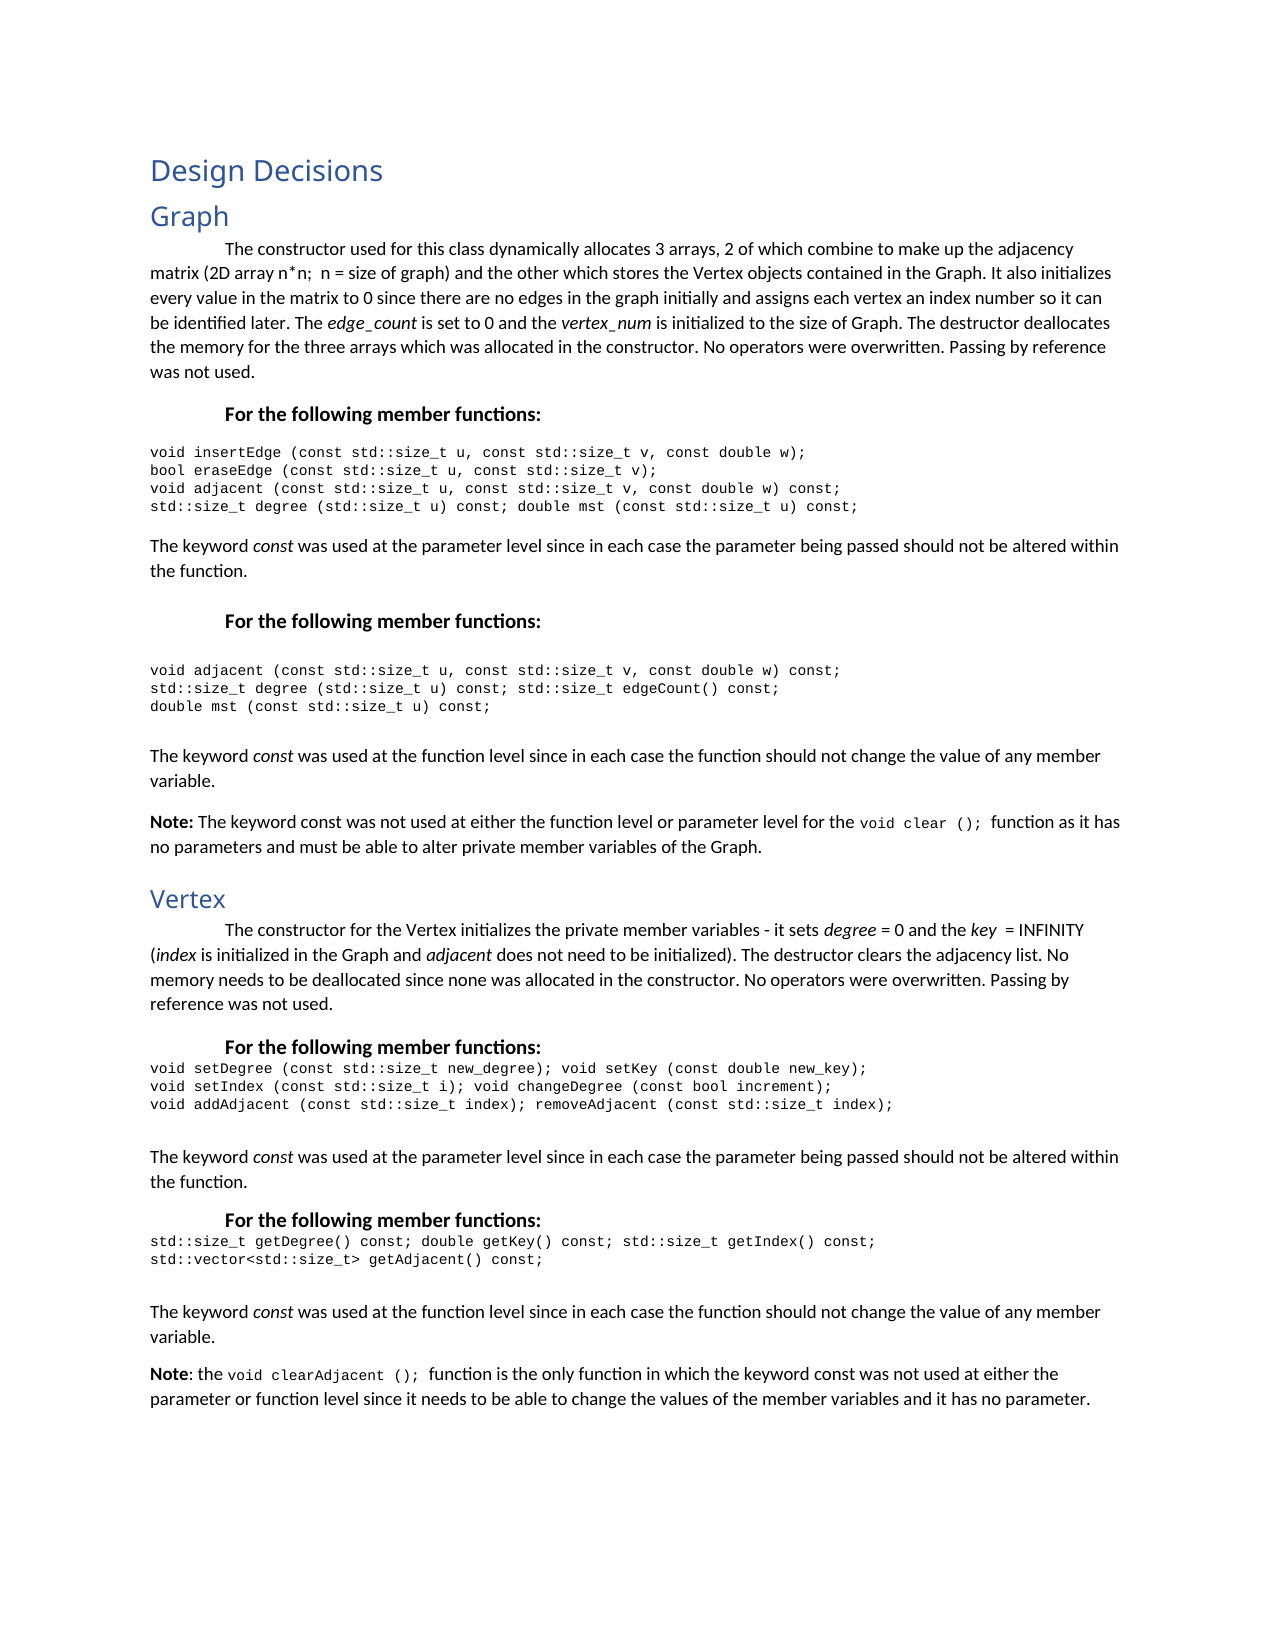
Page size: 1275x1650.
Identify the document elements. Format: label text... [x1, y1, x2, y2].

subtitle Design Decisions [150, 150, 1125, 190]
text void adjacent (const std::size_t u, const std::size_t v, const double w) const; [150, 663, 1125, 680]
text The constructor used for this class dynamically allocates 3 arrays, 2 of which combine to make up the adjacency matrix (2D array n*n; n = size of graph) and the other which stores the Vertex objects contained in the Graph. It also initializes every value in the matrix to 0 since there are no edges in the graph initially and assigns each vertex an index number so it can be identified later. The edge_count is set to 0 and the vertex_num is initialized to the size of Graph. The destructor deallocates the memory for the three arrays which was allocated in the constructor. No operators were overwritten. Passing by reference was not used. [150, 237, 1125, 383]
text std::size_t getDegree() const; double getKey() const; std::size_t getIndex() const; [150, 1234, 1125, 1251]
text std::size_t degree (std::size_t u) const; std::size_t edgeCount() const; [150, 681, 1125, 698]
text The constructor for the Vertex initializes the private member variables - it sets degree = 0 and the key = INFINITY (index is initialized in the Graph and adjacent does not need to be initialized). The destructor clears the adjacency list. No memory needs to be deallocated since none was allocated in the constructor. No operators were overwritten. Passing by reference was not used. [150, 918, 1125, 1016]
text For the following member functions: [150, 1034, 1125, 1059]
text void addAdjacent (const std::size_t index); removeAdjacent (const std::size_t index); [150, 1097, 1125, 1113]
text Note: The keyword const was not used at either the function level or parameter level for the void clear (); function as it has no parameters and must be able to alter private member variables of the Graph. [150, 810, 1125, 858]
text For the following member functions: [150, 1207, 1125, 1232]
text void setDegree (const std::size_t new_degree); void setKey (const double new_key); [150, 1061, 1125, 1078]
text std::size_t degree (std::size_t u) const; double mst (const std::size_t u) const; [150, 499, 1125, 516]
subtitle Vertex [150, 882, 1125, 916]
text For the following member functions: [150, 402, 1125, 427]
text For the following member functions: [150, 609, 1125, 634]
text std::vector<std::size_t> getAdjacent() const; [150, 1252, 1125, 1269]
text bool eraseEdge (const std::size_t u, const std::size_t v); [150, 463, 1125, 480]
text The keyword const was used at the function level since in each case the function should not change the value of any member variable. [150, 1300, 1125, 1348]
text The keyword const was used at the function level since in each case the function should not change the value of any member variable. [150, 744, 1125, 792]
text The keyword const was used at the parameter level since in each case the parameter being passed should not be altered within the function. [150, 535, 1125, 582]
text void setIndex (const std::size_t i); void changeDegree (const bool increment); [150, 1079, 1125, 1096]
subtitle Graph [150, 197, 1125, 234]
text Note: the void clearAdjacent (); function is the only function in which the keyword const was not used at either the parameter or function level since it needs to be able to change the values of the member variables and it has no parameter. [150, 1362, 1125, 1410]
text double mst (const std::size_t u) const; [150, 699, 1125, 716]
text void insertEdge (const std::size_t u, const std::size_t v, const double w); [150, 446, 1125, 462]
text The keyword const was used at the parameter level since in each case the parameter being passed should not be altered within the function. [150, 1145, 1125, 1193]
text void adjacent (const std::size_t u, const std::size_t v, const double w) const; [150, 481, 1125, 498]
